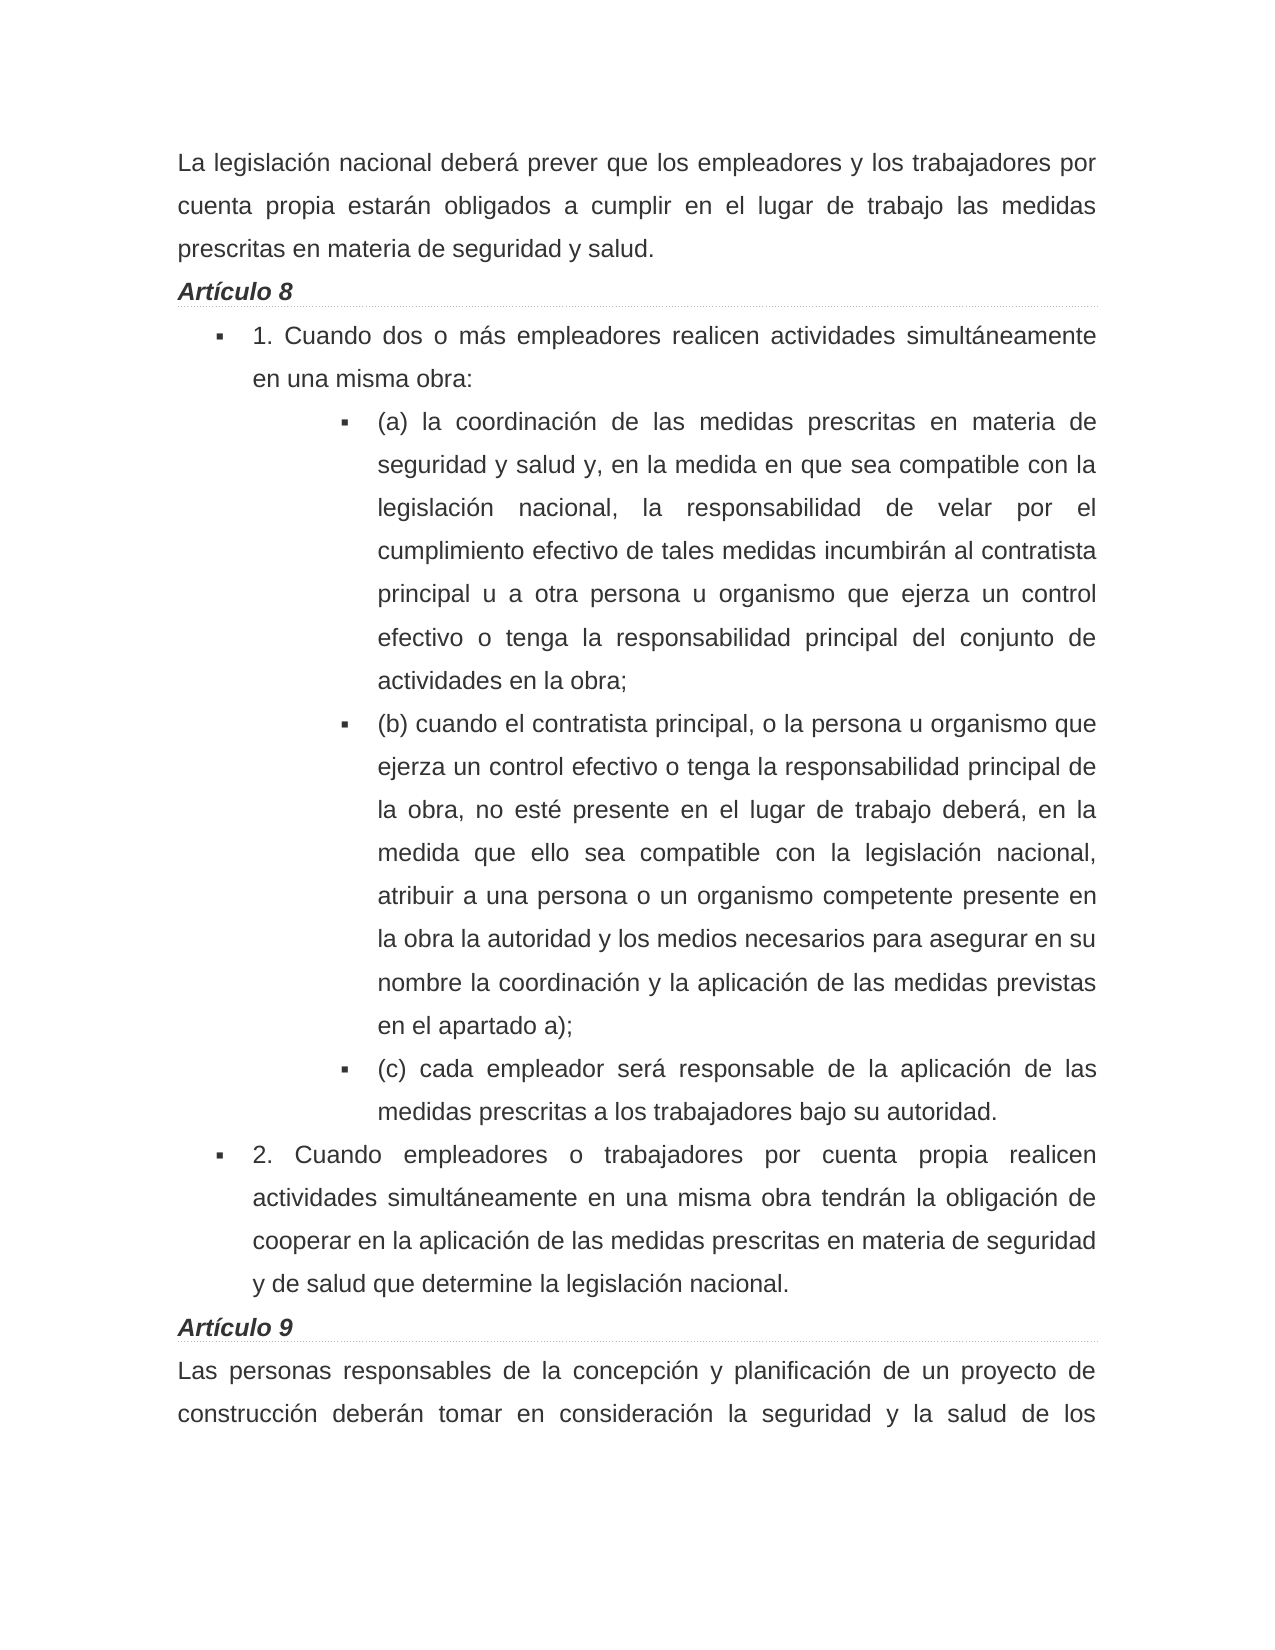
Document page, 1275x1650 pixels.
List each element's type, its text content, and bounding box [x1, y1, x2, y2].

list 2. Cuando empleadores o trabajadores por cuenta propia realicen actividades simultáneamente en una misma obra tendrán la obligación de cooperar en la aplicación de las medidas prescritas en materia de seguridad y de salud que determine la legislación nacional. [215, 1140, 1098, 1298]
text Artículo 9 [177, 1312, 1098, 1342]
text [177, 1356, 1098, 1428]
text Artículo 8 [177, 277, 1098, 306]
list 1. Cuando dos o más empleadores realicen actividades simultáneamente en una misma obra: [215, 321, 1098, 392]
list (a) la coordinación de las medidas prescritas en materia de seguridad y salud y, en la medida en que sea compatible con la legislación nacional, la responsabilidad de velar por el cumplimiento efectivo de tales medidas incumbirán al contratista principal u a otra persona u organismo que ejerza un control efectivo o tenga la responsabilidad principal del conjunto de actividades en la obra; [340, 407, 1098, 694]
text La legislación nacional deberá prever que los empleadores y los trabajadores por cuenta propia estarán obligados a cumplir en el lugar de trabajo las medidas prescritas en materia de seguridad y salud. [177, 148, 1098, 263]
list (b) cuando el contratista principal, o la persona u organismo que ejerza un control efectivo o tenga la responsabilidad principal de la obra, no esté presente en el lugar de trabajo deberá, en la medida que ello sea compatible con la legislación nacional, atribuir a una persona o un organismo competente presente en la obra la autoridad y los medios necesarios para asegurar en su nombre la coordinación y la aplicación de las medidas previstas en el apartado a); [340, 709, 1098, 1039]
list (c) cada empleador será responsable de la aplicación de las medidas prescritas a los trabajadores bajo su autoridad. [340, 1054, 1098, 1126]
